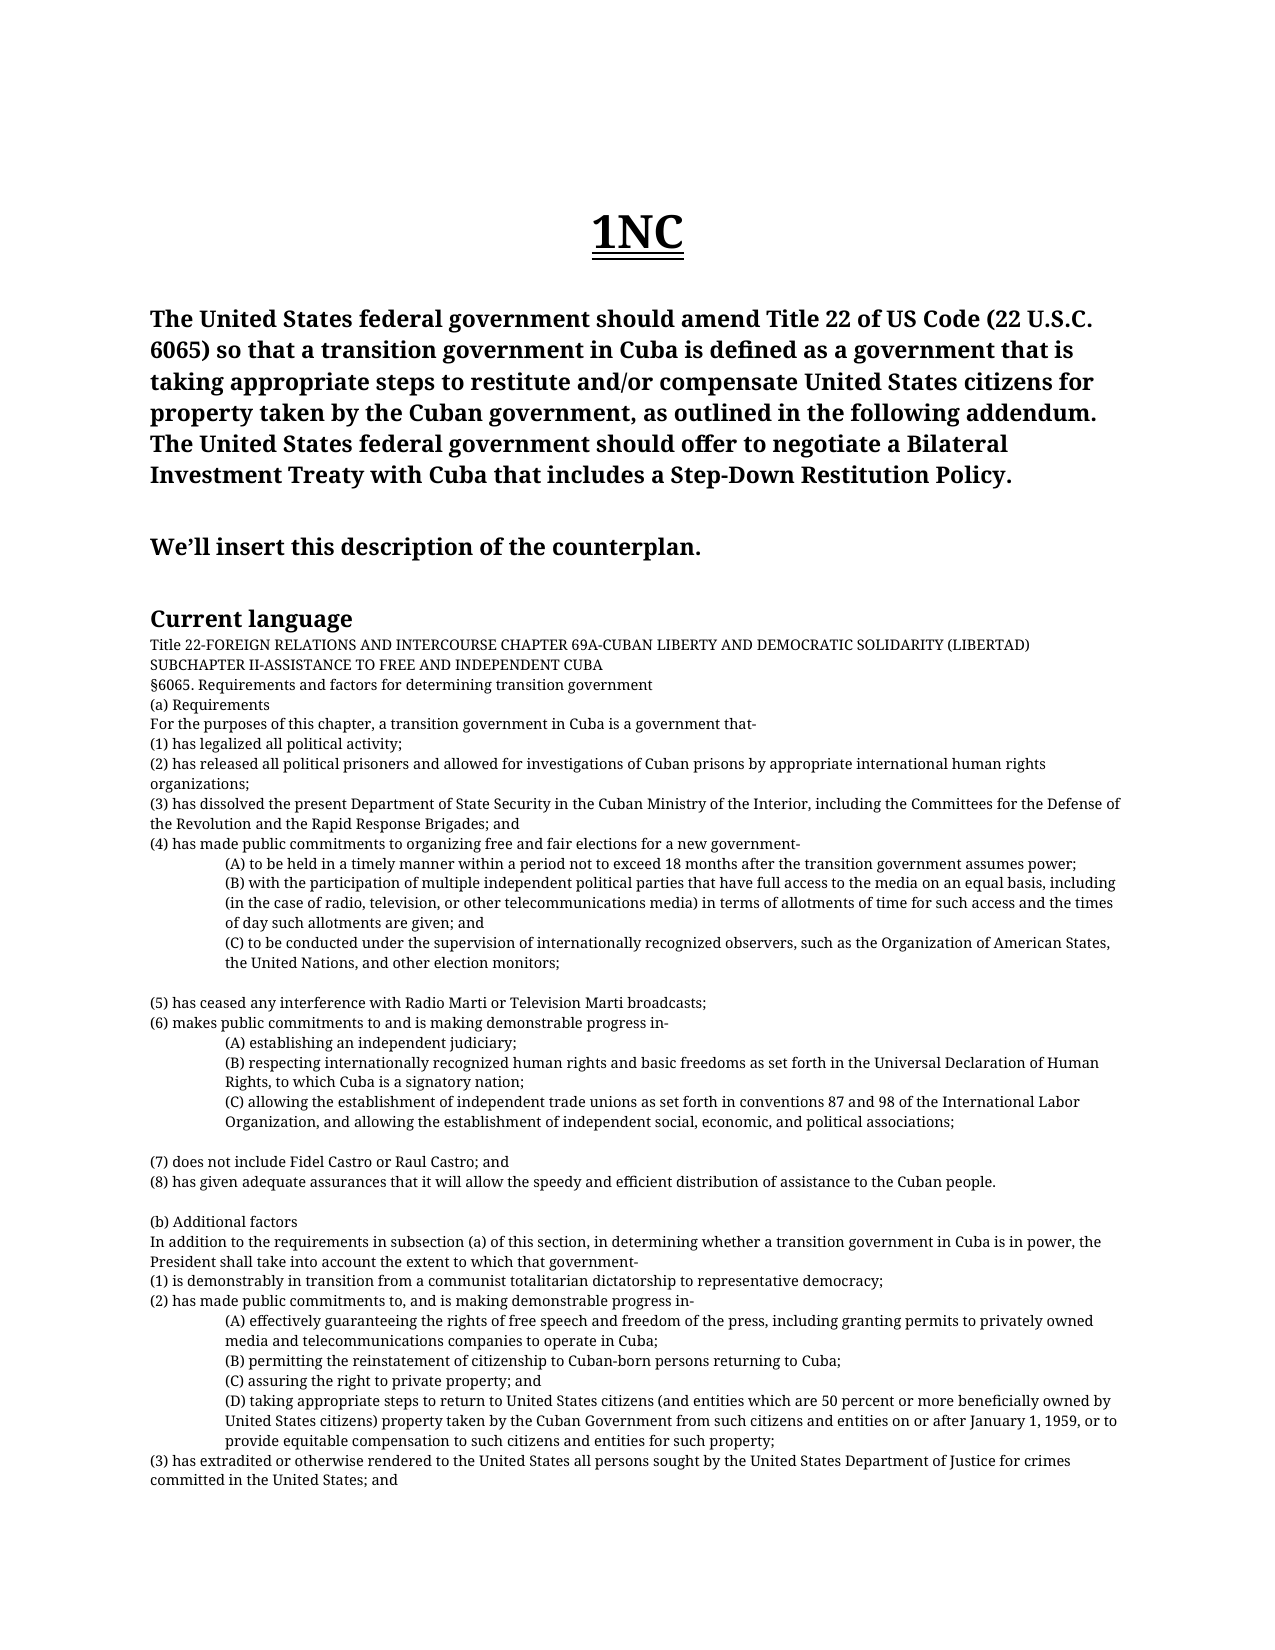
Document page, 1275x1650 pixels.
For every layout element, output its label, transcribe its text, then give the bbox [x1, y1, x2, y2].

text (a) Requirements [150, 694, 1125, 714]
text (1) has legalized all political activity; [150, 734, 1125, 754]
text (B) permitting the reinstatement of citizenship to Cuban-born persons returning to Cuba; [150, 1351, 1125, 1371]
text (D) taking appropriate steps to return to United States citizens (and entities which are 50 percent or more beneficially owned by United States citizens) property taken by the Cuban Government from such citizens and entities on or after January 1, 1959, or to provide equitable compensation to such citizens and entities for such property; [225, 1391, 1125, 1450]
text (A) effectively guaranteeing the rights of free speech and freedom of the press, including granting permits to privately owned media and telecommunications companies to operate in Cuba; [225, 1311, 1125, 1351]
text (B) respecting internationally recognized human rights and basic freedoms as set forth in the Universal Declaration of Human Rights, to which Cuba is a signatory nation; [225, 1052, 1125, 1092]
text For the purposes of this chapter, a transition government in Cuba is a government that- [150, 714, 1125, 734]
text In addition to the requirements in subsection (a) of this section, in determining whether a transition government in Cuba is in power, the President shall take into account the extent to which that government- [150, 1231, 1125, 1271]
subtitle 1NC [150, 200, 1125, 262]
text (C) assuring the right to private property; and [150, 1371, 1125, 1391]
subtitle Current language [150, 603, 1125, 634]
text (C) to be conducted under the supervision of internationally recognized observers, such as the Organization of American States, the United Nations, and other election monitors; [225, 933, 1125, 973]
text (A) establishing an independent judiciary; [150, 1032, 1125, 1052]
text (7) does not include Fidel Castro or Raul Castro; and [150, 1152, 1125, 1172]
text (6) makes public commitments to and is making demonstrable progress in- [150, 1013, 1125, 1032]
text (b) Additional factors [150, 1212, 1125, 1231]
text (3) has extradited or otherwise rendered to the United States all persons sought by the United States Department of Justice for crimes committed in the United States; and [150, 1450, 1125, 1490]
subtitle The United States federal government should amend Title 22 of US Code (22 U.S.C. 6065) so that a transition government in Cuba is defined as a government that is taking appropriate steps to restitute and/or compensate United States citizens for property taken by the Cuban government, as outlined in the following addendum. The United States federal government should offer to negotiate a Bilateral Investment Treaty with Cuba that includes a Step-Down Restitution Policy. [150, 303, 1125, 491]
text Title 22-FOREIGN RELATIONS AND INTERCOURSE CHAPTER 69A-CUBAN LIBERTY AND DEMOCRATIC SOLIDARITY (LIBERTAD) SUBCHAPTER II-ASSISTANCE TO FREE AND INDEPENDENT CUBA [150, 634, 1125, 674]
text (2) has made public commitments to, and is making demonstrable progress in- [150, 1291, 1125, 1311]
text (A) to be held in a timely manner within a period not to exceed 18 months after the transition government assumes power; [150, 853, 1125, 873]
text (2) has released all political prisoners and allowed for investigations of Cuban prisons by appropriate international human rights organizations; [150, 754, 1125, 794]
text (5) has ceased any interference with Radio Marti or Television Marti broadcasts; [150, 993, 1125, 1013]
text (8) has given adequate assurances that it will allow the speedy and efficient distribution of assistance to the Cuban people. [150, 1172, 1125, 1192]
text (3) has dissolved the present Department of State Security in the Cuban Ministry of the Interior, including the Committees for the Defense of the Revolution and the Rapid Response Brigades; and [150, 794, 1125, 833]
text (4) has made public commitments to organizing free and fair elections for a new government- [150, 833, 1125, 853]
text (1) is demonstrably in transition from a communist totalitarian dictatorship to representative democracy; [150, 1271, 1125, 1291]
text (C) allowing the establishment of independent trade unions as set forth in conventions 87 and 98 of the International Labor Organization, and allowing the establishment of independent social, economic, and political associations; [225, 1092, 1125, 1132]
subtitle We’ll insert this description of the counterplan. [150, 531, 1125, 563]
text (B) with the participation of multiple independent political parties that have full access to the media on an equal basis, including (in the case of radio, television, or other telecommunications media) in terms of allotments of time for such access and the times of day such allotments are given; and [225, 873, 1125, 933]
text §6065. Requirements and factors for determining transition government [150, 674, 1125, 694]
